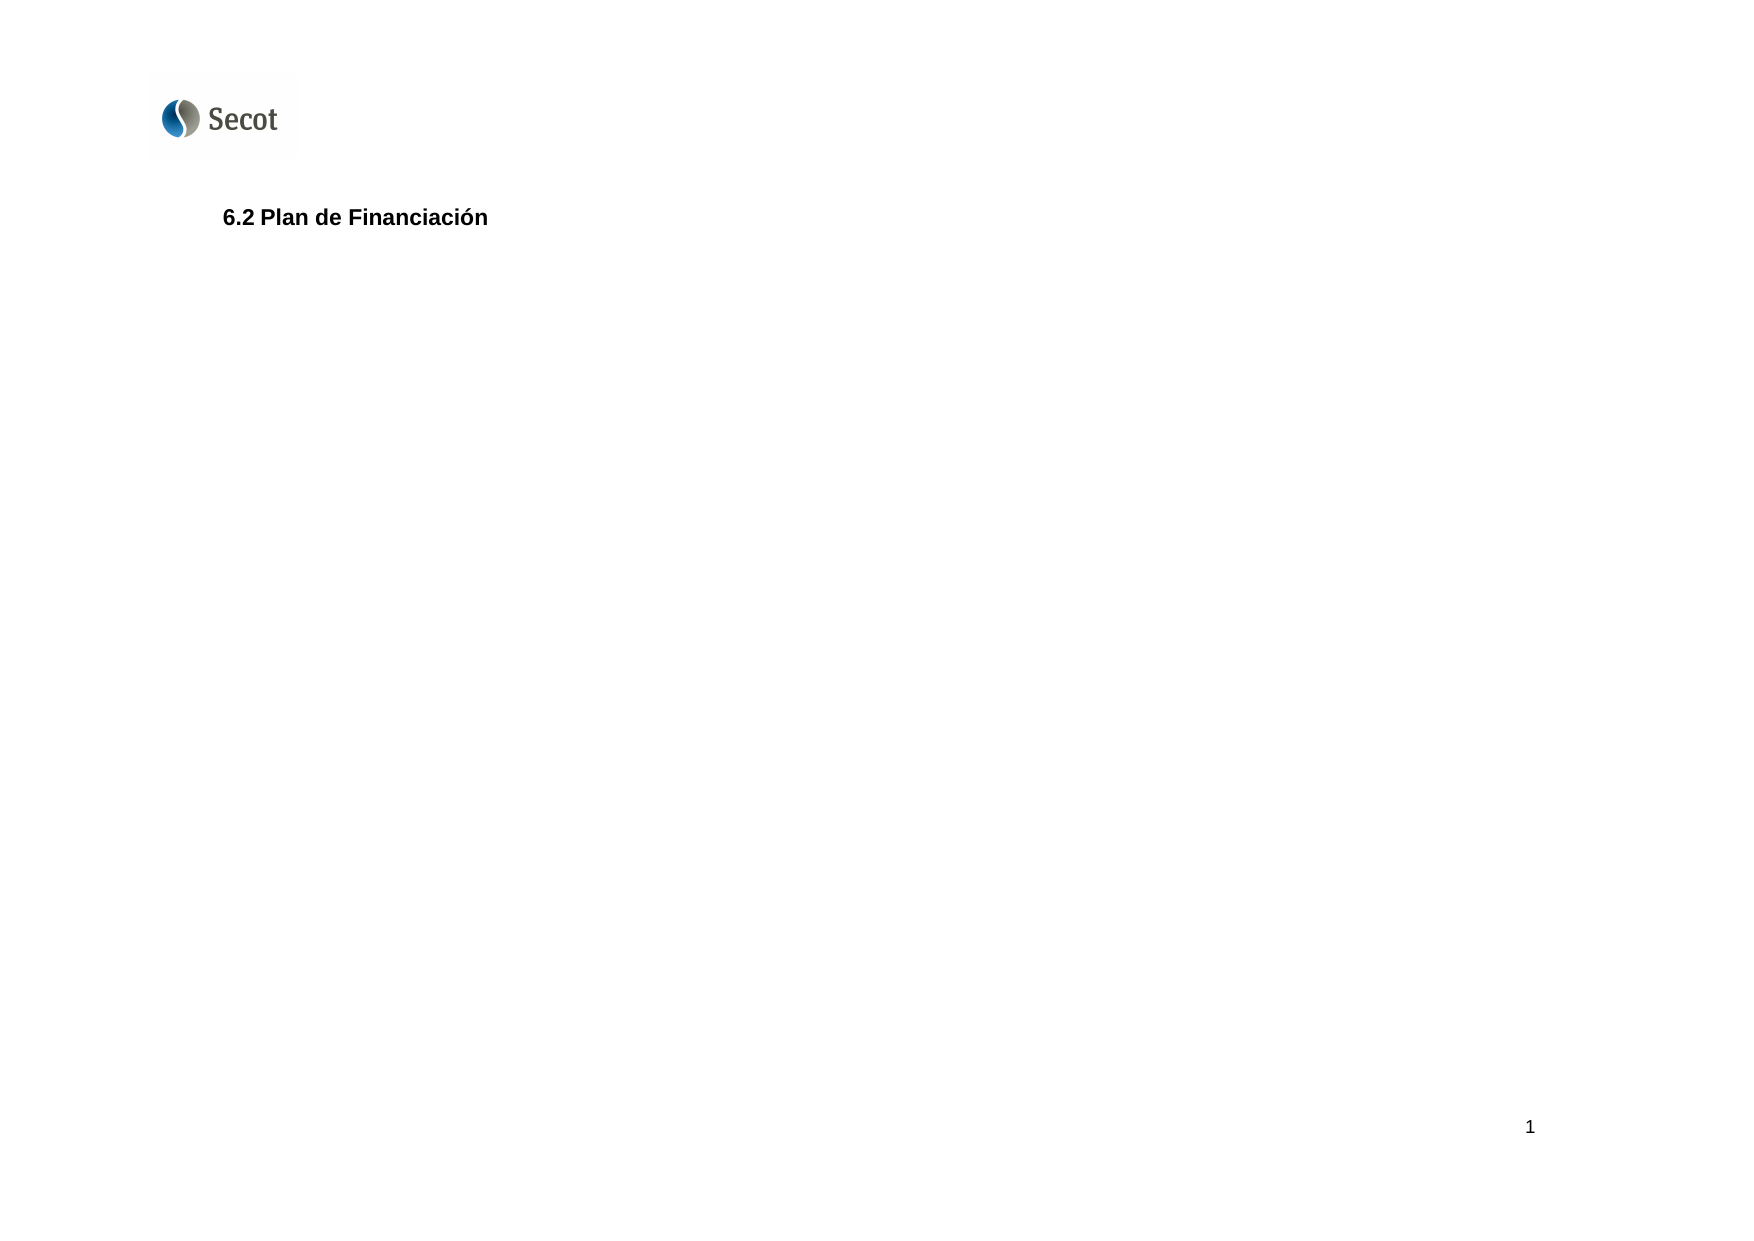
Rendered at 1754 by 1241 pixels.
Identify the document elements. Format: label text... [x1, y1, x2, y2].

list Plan de Financiación [223, 203, 1535, 230]
picture [147, 73, 298, 159]
